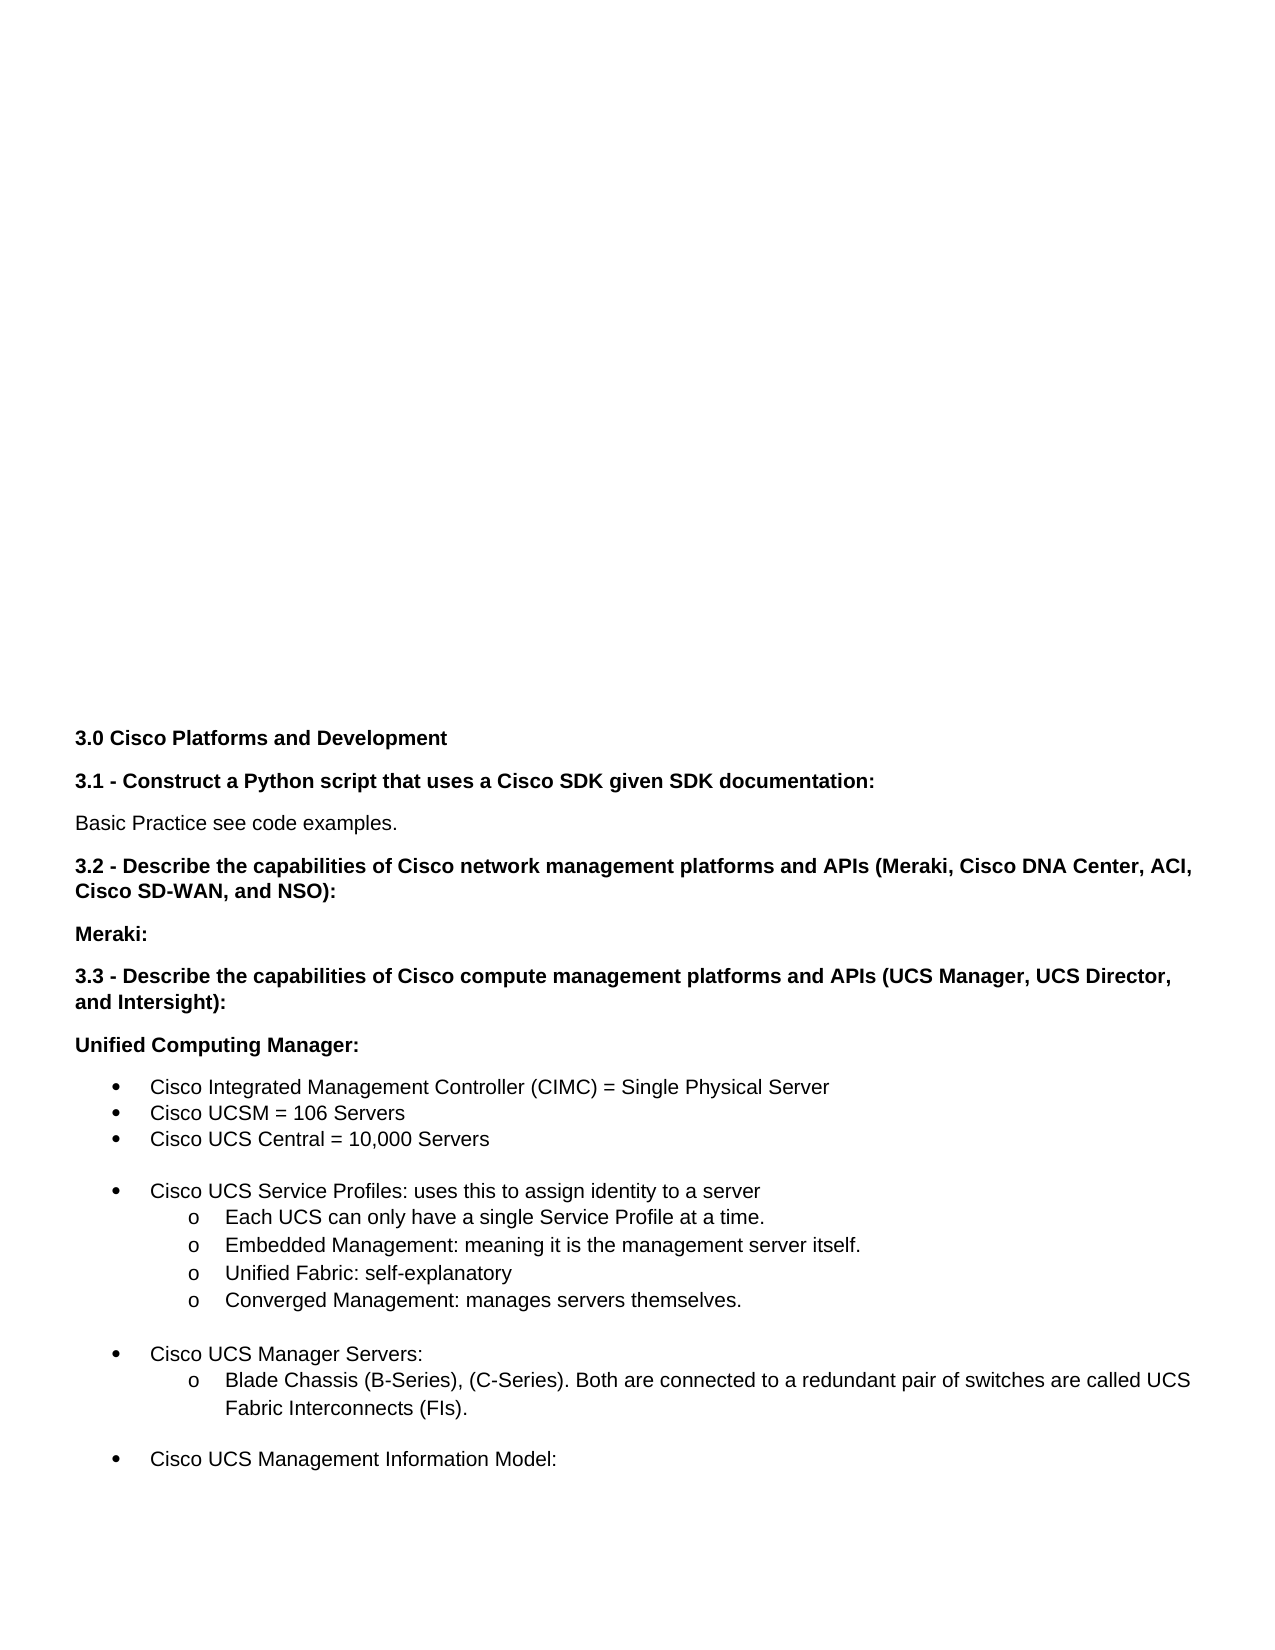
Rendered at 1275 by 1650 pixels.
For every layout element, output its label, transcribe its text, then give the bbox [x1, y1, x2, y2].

text 3.0 Cisco Platforms and Development [75, 726, 1200, 750]
text Meraki: [75, 922, 1200, 946]
text 3.3 - Describe the capabilities of Cisco compute management platforms and APIs (UCS Manager, UCS Director, and Intersight): [75, 964, 1200, 1014]
list Cisco UCSM = 106 Servers [112, 1101, 1200, 1125]
text Unified Computing Manager: [75, 1033, 1200, 1057]
list Cisco UCS Service Profiles: uses this to assign identity to a server [112, 1179, 1200, 1203]
text 3.1 - Construct a Python script that uses a Cisco SDK given SDK documentation: [75, 768, 1200, 792]
list Embedded Management: meaning it is the management server itself. [187, 1233, 1200, 1258]
list Blade Chassis (B-Series), (C-Series). Both are connected to a redundant pair of switches are called UCS Fabric Interconnects (FIs). [187, 1368, 1200, 1419]
list Cisco UCS Management Information Model: [112, 1447, 1200, 1471]
list Converged Management: manages servers themselves. [187, 1288, 1200, 1314]
list Cisco UCS Manager Servers: [112, 1342, 1200, 1366]
text Basic Practice see code examples. [75, 811, 1200, 835]
text 3.2 - Describe the capabilities of Cisco network management platforms and APIs (Meraki, Cisco DNA Center, ACI, Cisco SD-WAN, and NSO): [75, 853, 1200, 903]
list Unified Fabric: self-explanatory [187, 1260, 1200, 1286]
list Cisco Integrated Management Controller (CIMC) = Single Physical Server [112, 1075, 1200, 1099]
list Cisco UCS Central = 10,000 Servers [112, 1127, 1200, 1151]
list Each UCS can only have a single Service Profile at a time. [187, 1205, 1200, 1231]
